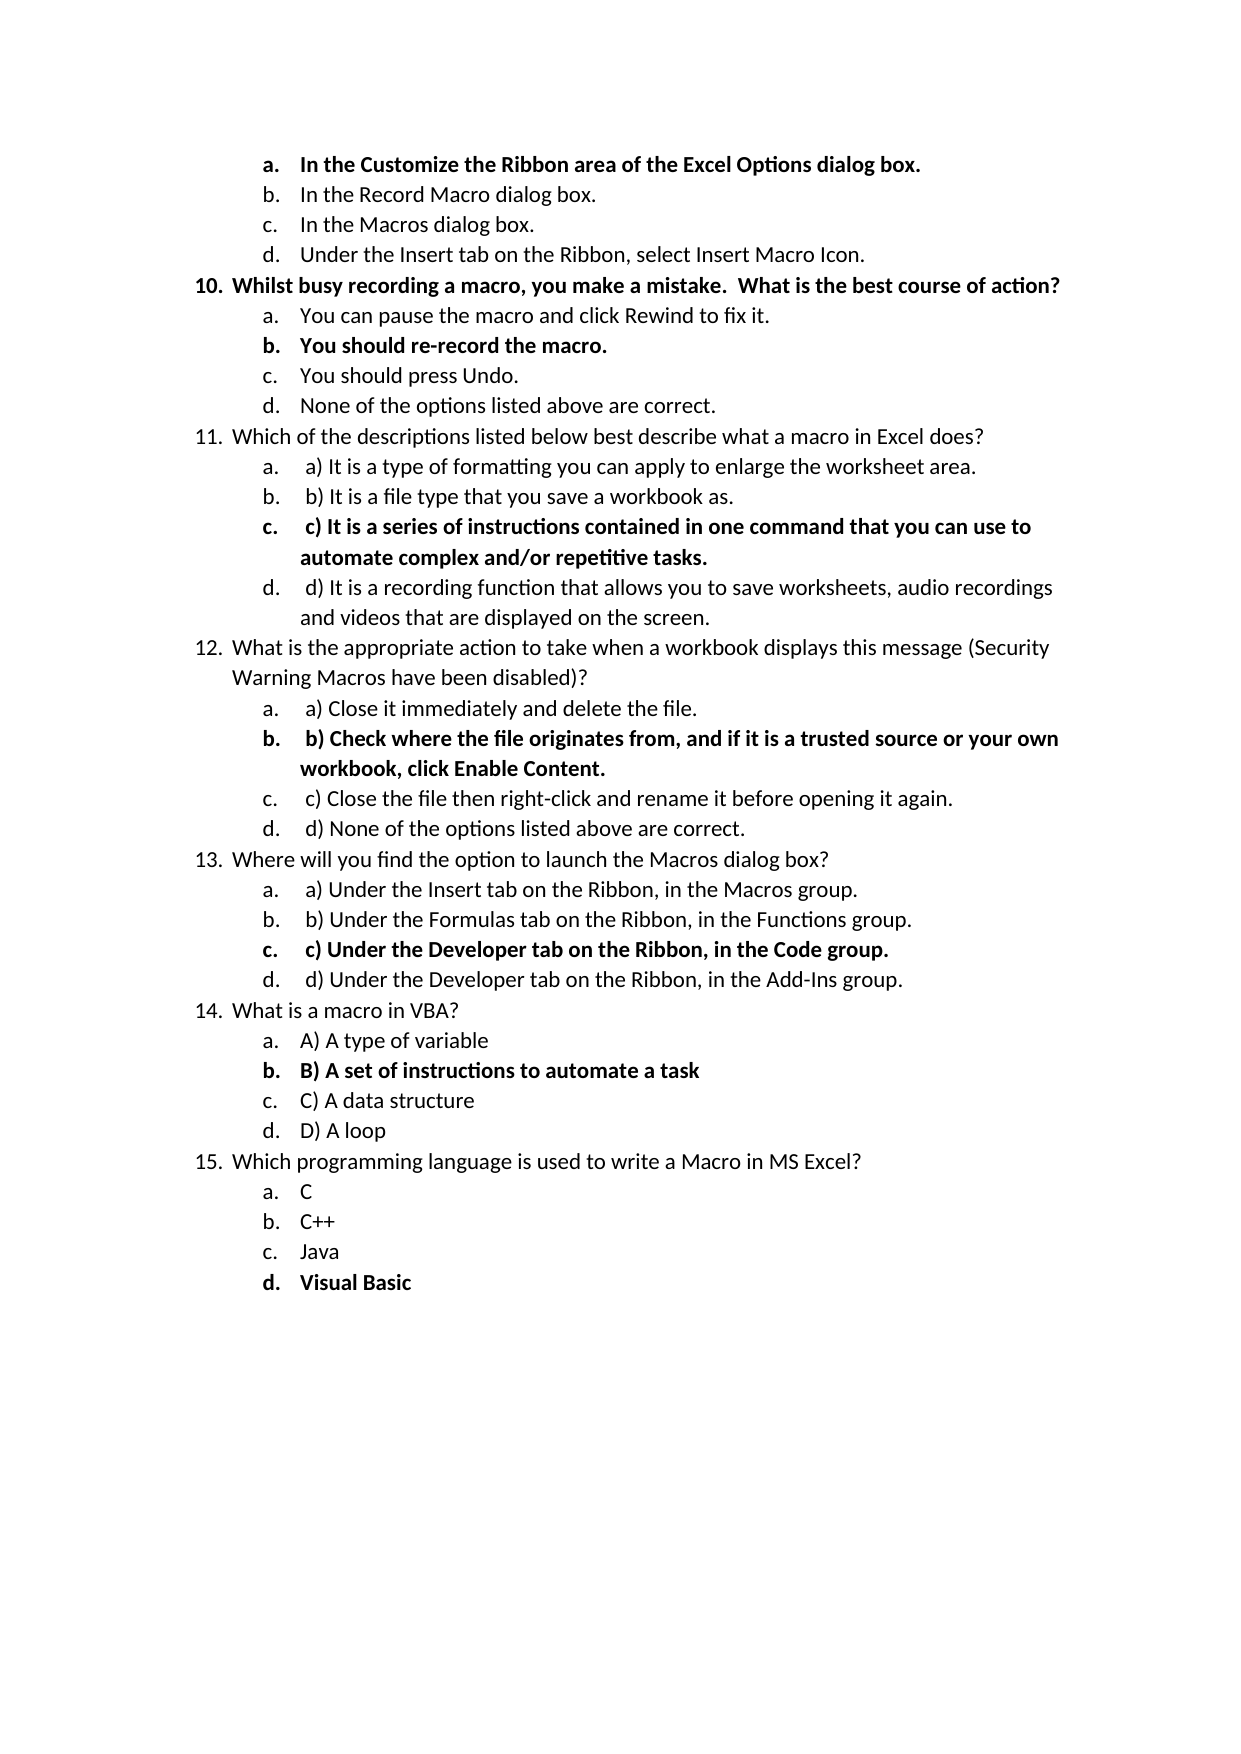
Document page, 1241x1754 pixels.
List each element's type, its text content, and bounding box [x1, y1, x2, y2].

list A) A type of variable [262, 1026, 1090, 1054]
list You can pause the macro and click Rewind to fix it. [262, 301, 1090, 329]
list a) Under the Insert tab on the Ribbon, in the Macros group. [262, 875, 1090, 903]
list C) A data structure [262, 1086, 1090, 1114]
list C++ [262, 1207, 1090, 1235]
list b) Under the Formulas tab on the Ribbon, in the Functions group. [262, 905, 1090, 933]
list B) A set of instructions to automate a task [262, 1056, 1090, 1084]
list You should re-record the macro. [262, 331, 1090, 359]
list What is a macro in VBA? [194, 996, 1090, 1024]
list Visual Basic [262, 1268, 1090, 1296]
list None of the options listed above are correct. [262, 392, 1090, 420]
list Whilst busy recording a macro, you make a mistake. What is the best course of action? [194, 271, 1090, 299]
list b) Check where the file originates from, and if it is a trusted source or your own workbook, click Enable Content. [262, 724, 1090, 782]
list What is the appropriate action to take when a workbook displays this message (Security Warning Macros have been disabled)? [194, 633, 1090, 692]
list b) It is a file type that you save a workbook as. [262, 482, 1090, 510]
list Which of the descriptions listed below best describe what a macro in Excel does? [194, 422, 1090, 450]
list a) It is a type of formatting you can apply to enlarge the worksheet area. [262, 452, 1090, 480]
list Java [262, 1237, 1090, 1266]
list C [262, 1177, 1090, 1205]
list Which programming language is used to write a Macro in MS Excel? [194, 1147, 1090, 1175]
list c) Under the Developer tab on the Ribbon, in the Code group. [262, 935, 1090, 963]
list You should press Undo. [262, 361, 1090, 389]
list a) Close it immediately and delete the file. [262, 694, 1090, 722]
list d) Under the Developer tab on the Ribbon, in the Add-Ins group. [262, 966, 1090, 994]
list In the Record Macro dialog box. [262, 180, 1090, 208]
list c) It is a series of instructions contained in one command that you can use to automate complex and/or repetitive tasks. [262, 512, 1090, 571]
list Where will you find the option to launch the Macros dialog box? [194, 845, 1090, 873]
list d) It is a recording function that allows you to save worksheets, audio recordings and videos that are displayed on the screen. [262, 573, 1090, 631]
list c) Close the file then right-click and rename it before opening it again. [262, 784, 1090, 812]
list d) None of the options listed above are correct. [262, 814, 1090, 843]
list Under the Insert tab on the Ribbon, select Insert Macro Icon. [262, 241, 1090, 269]
list In the Customize the Ribbon area of the Excel Options dialog box. [262, 150, 1090, 178]
list In the Macros dialog box. [262, 210, 1090, 238]
list D) A loop [262, 1117, 1090, 1145]
